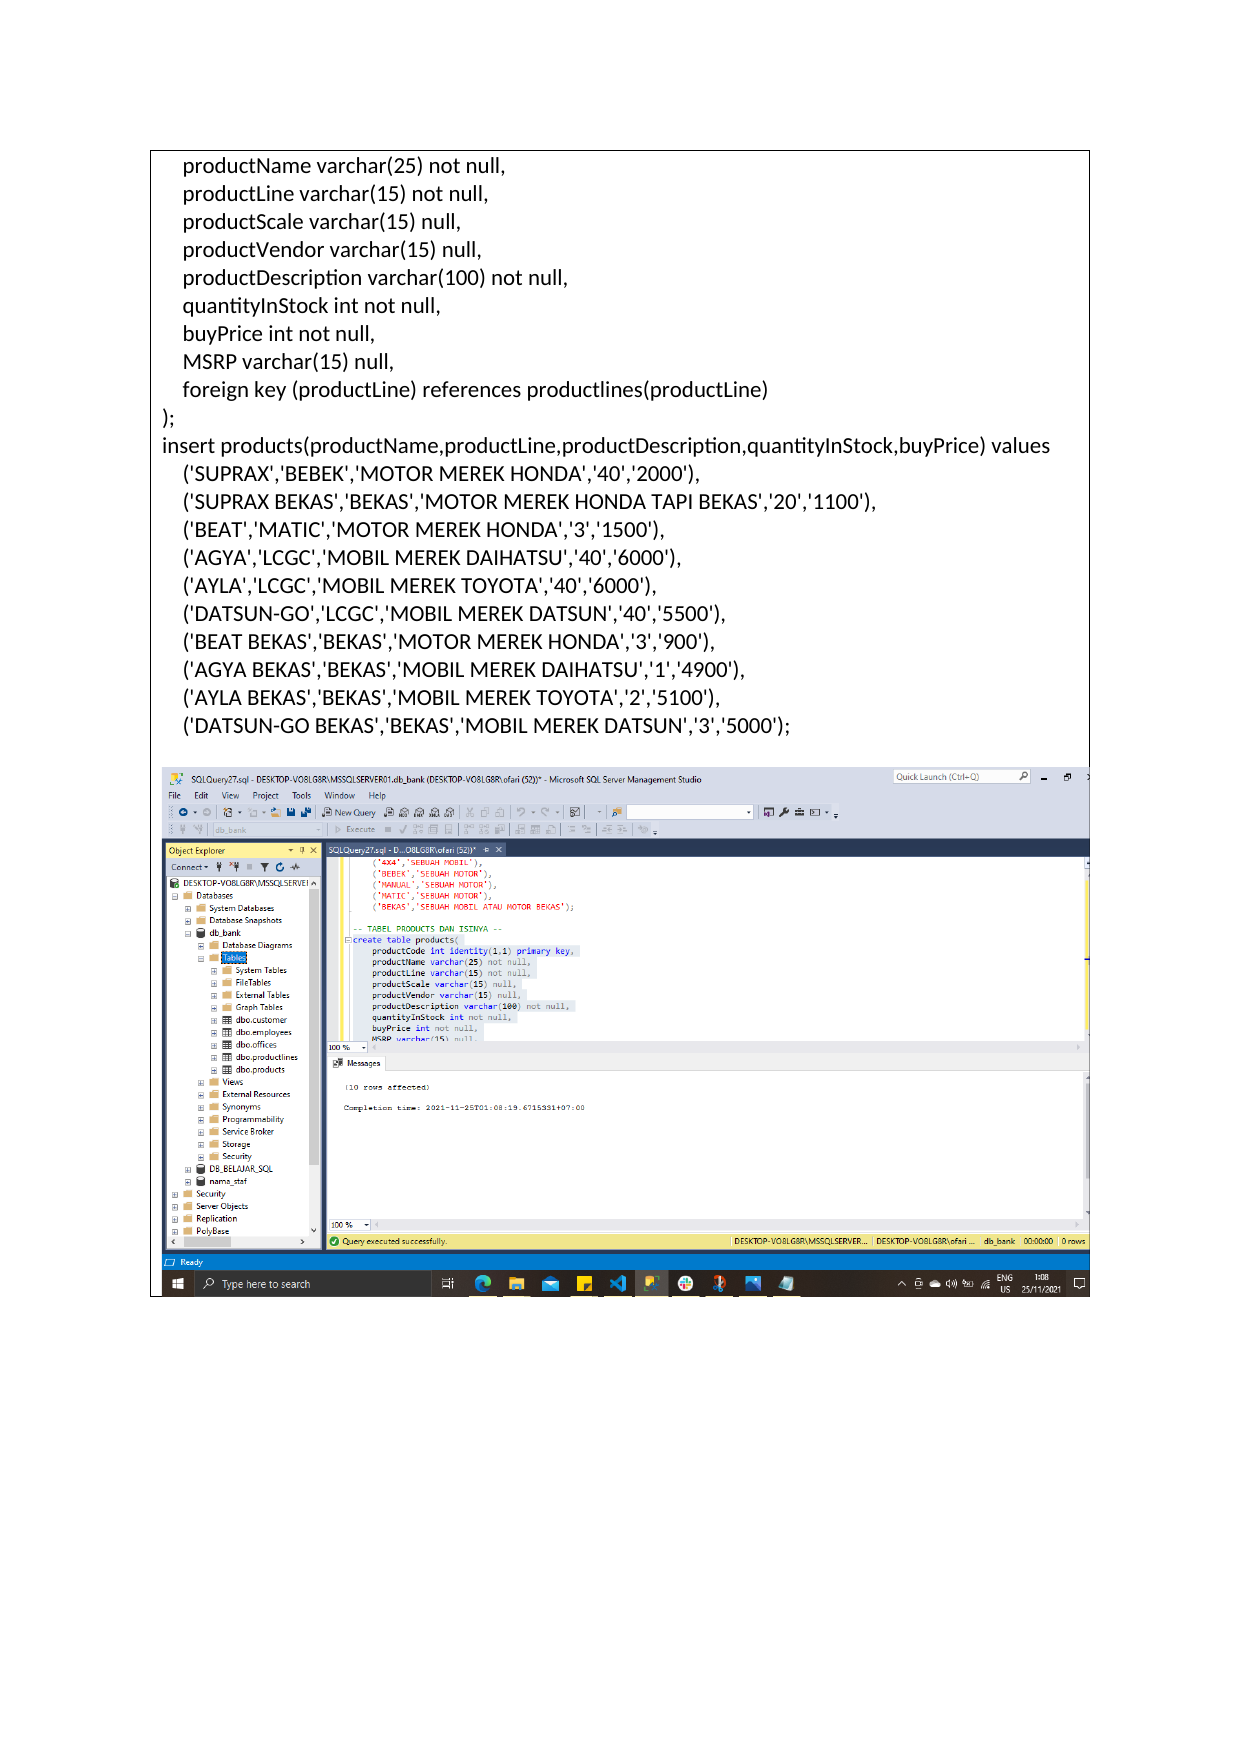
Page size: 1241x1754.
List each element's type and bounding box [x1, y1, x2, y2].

picture [161, 767, 1090, 1297]
table_header [151, 151, 1089, 1296]
